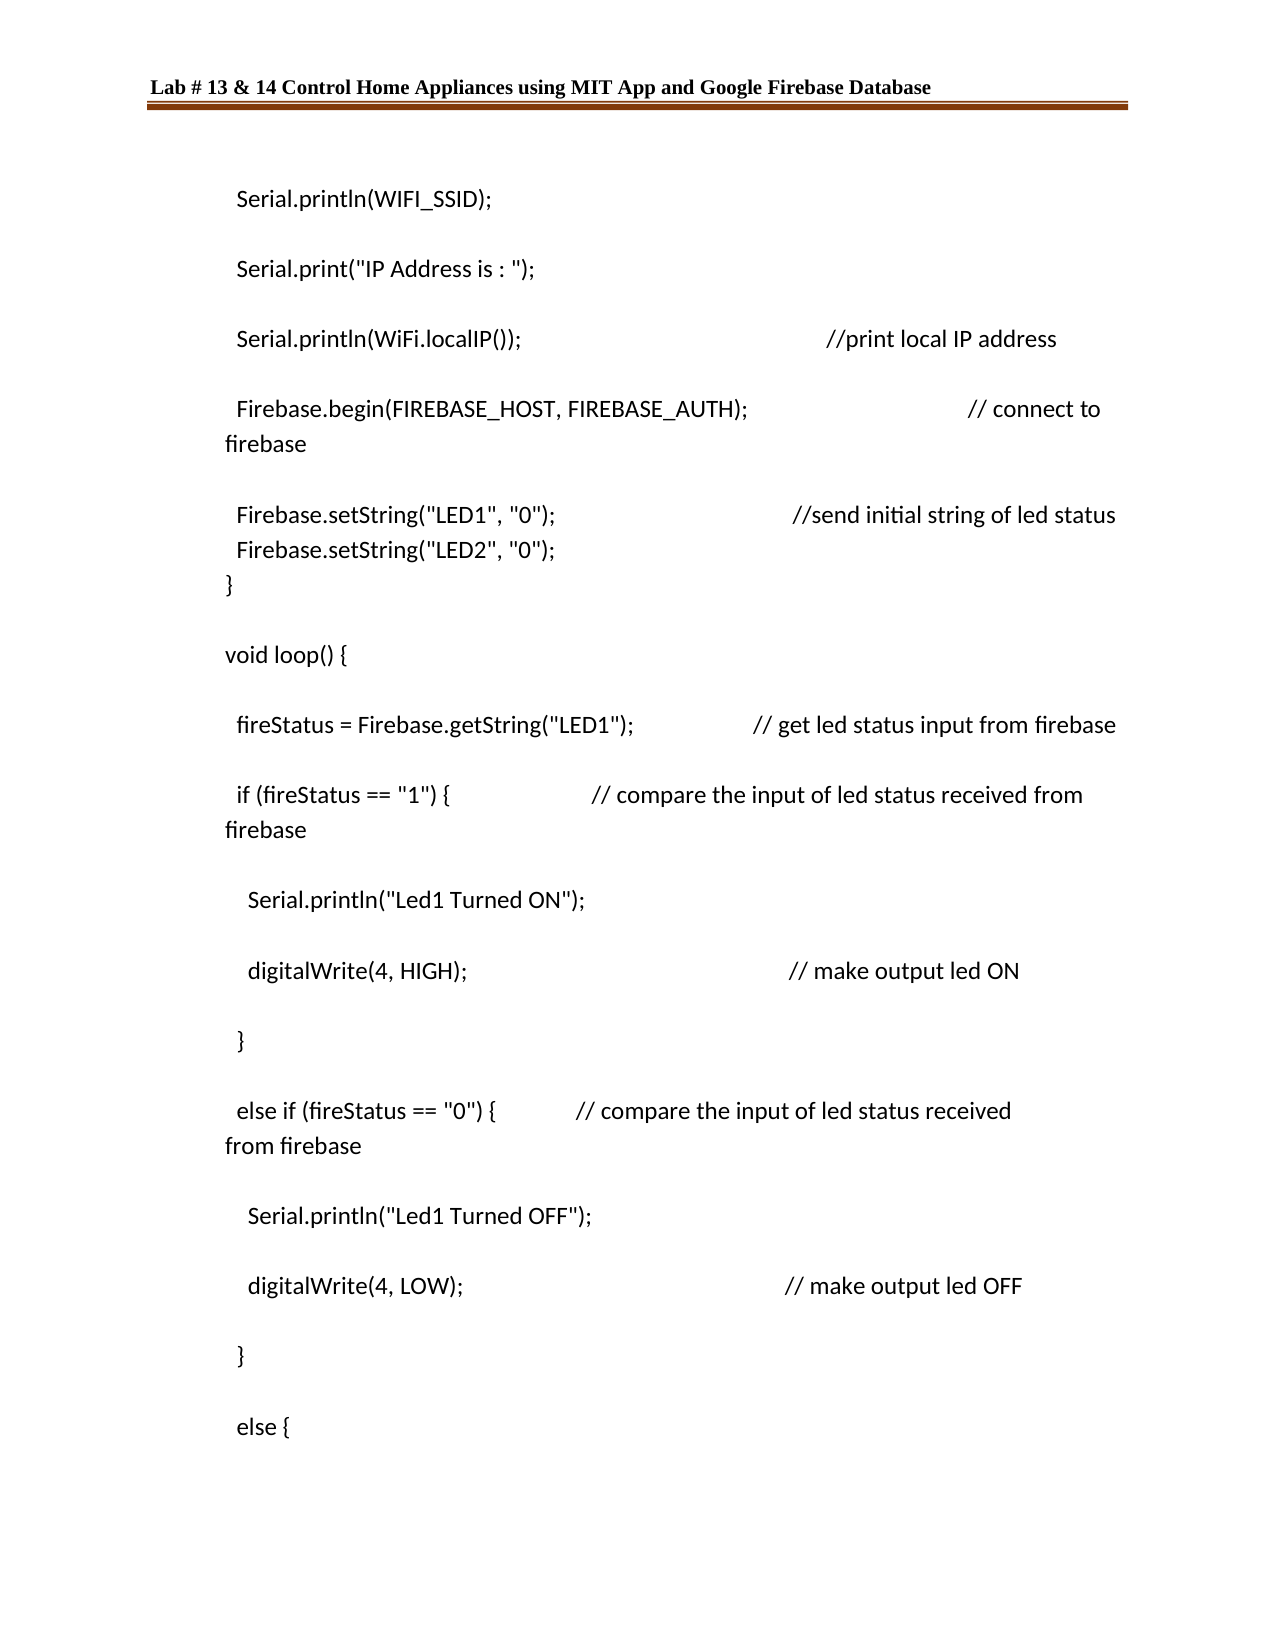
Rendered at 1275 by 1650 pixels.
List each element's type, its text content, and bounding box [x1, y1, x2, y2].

text void loop() { [225, 639, 1210, 669]
text else { [236, 1411, 1210, 1441]
text Serial.println("Led1 Turned OFF"); [248, 1200, 1210, 1230]
text digitalWrite(4, HIGH); // make output led ON [248, 955, 1210, 985]
text else if (fireStatus == "0") { // compare the input of led status received from firebase [225, 1095, 1067, 1161]
text fireStatus = Firebase.getString("LED1"); // get led status input from firebase [236, 709, 1210, 740]
text digitalWrite(4, LOW); // make output led OFF [248, 1270, 1210, 1301]
text Firebase.setString("LED1", "0"); //send initial string of led status Firebase.setString("LED2", "0"); [236, 499, 1116, 564]
text Serial.println("Led1 Turned ON"); [248, 884, 1210, 915]
text Serial.println(WiFi.localIP()); //print local IP address [236, 323, 1210, 354]
text } [236, 1341, 1210, 1371]
text Serial.println(WIFI_SSID); Serial.print("IP Address is : "); [236, 183, 537, 284]
text Firebase.begin(FIREBASE_HOST, FIREBASE_AUTH); // connect to firebase [225, 394, 1102, 459]
text } [225, 569, 1210, 599]
text if (fireStatus == "1") { // compare the input of led status received from firebase [225, 779, 1083, 845]
text } [236, 1025, 1210, 1056]
